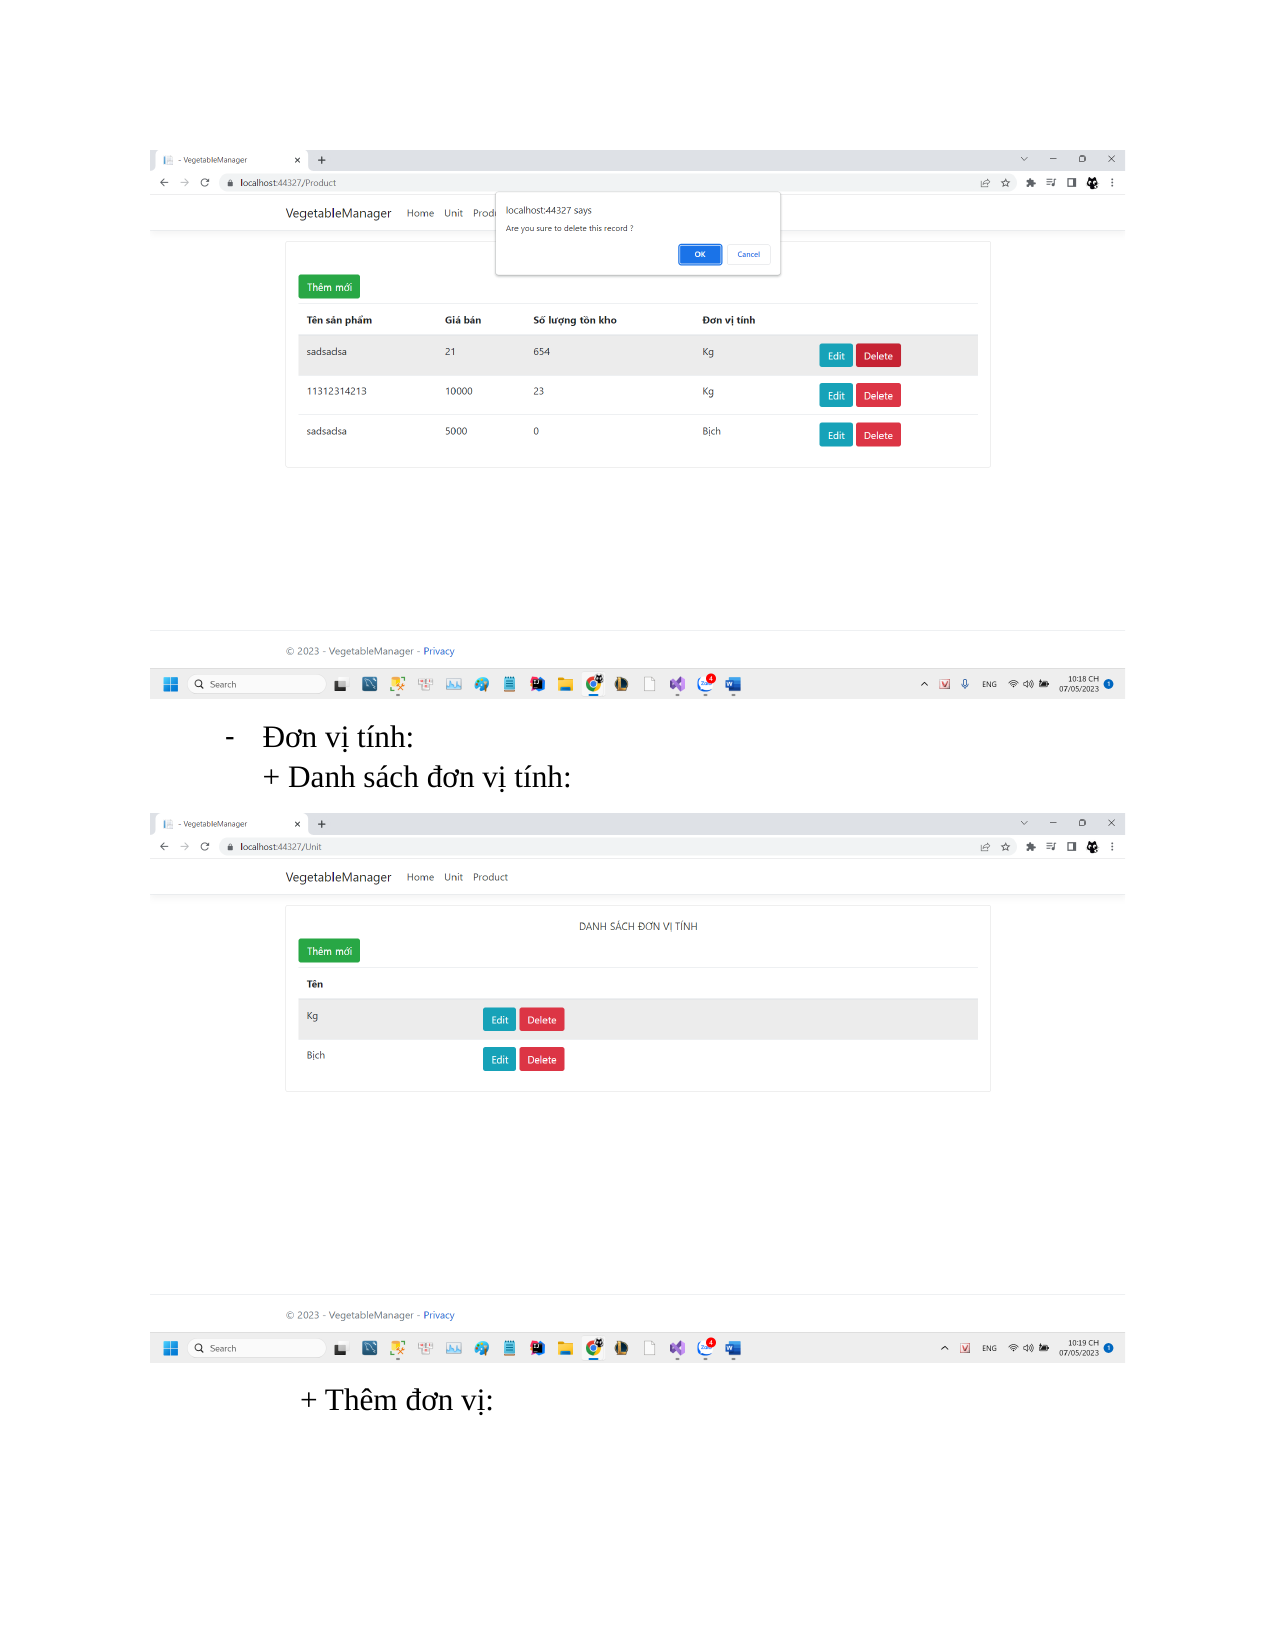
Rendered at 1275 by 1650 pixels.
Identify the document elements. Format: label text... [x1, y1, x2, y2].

picture [150, 813, 1125, 1363]
list + Danh sách đơn vị tính: [262, 758, 1125, 794]
text + Thêm đơn vị: [150, 1381, 1125, 1417]
picture [150, 150, 1125, 699]
list Đơn vị tính: [225, 717, 1125, 755]
